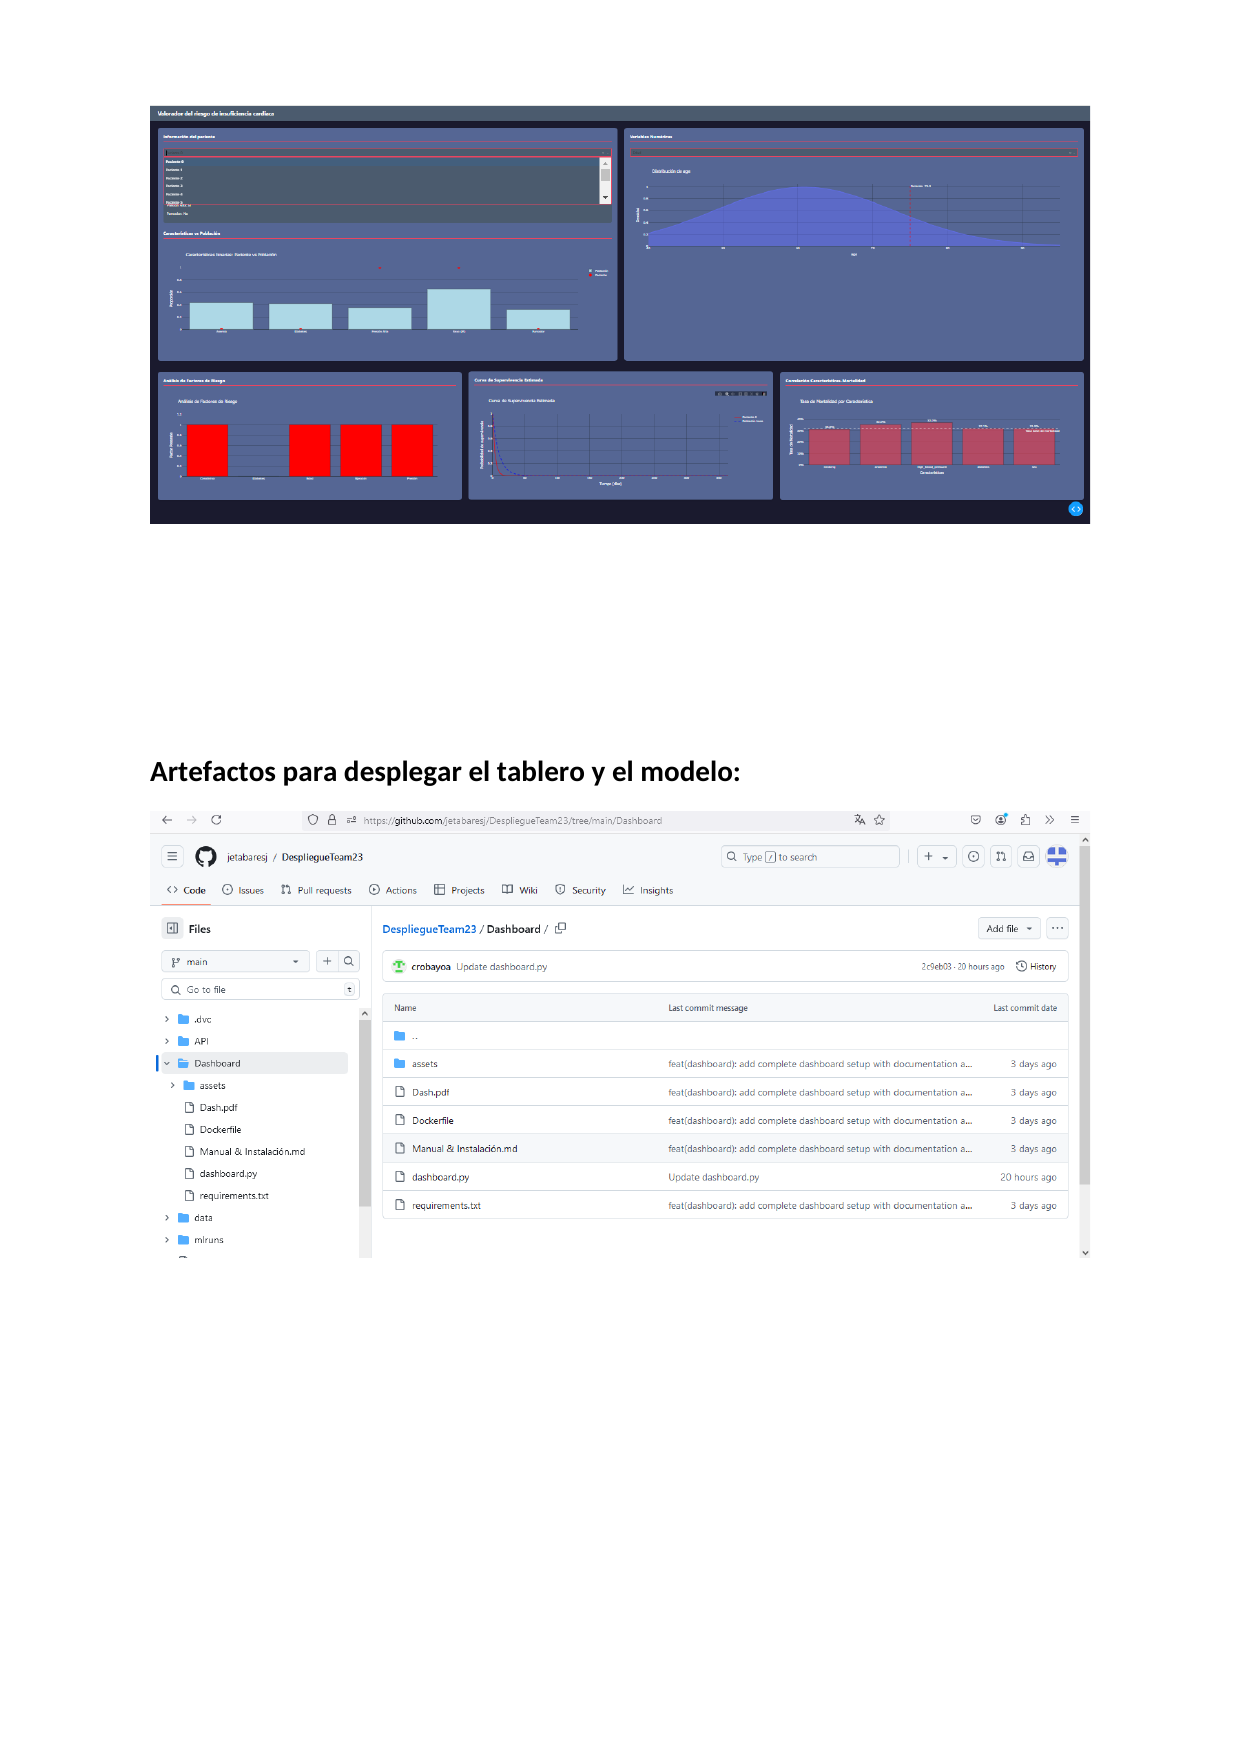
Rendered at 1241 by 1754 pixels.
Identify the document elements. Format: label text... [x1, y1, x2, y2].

picture [150, 811, 1091, 1258]
picture [150, 103, 1091, 524]
text Artefactos para desplegar el tablero y el modelo: [150, 753, 1090, 789]
